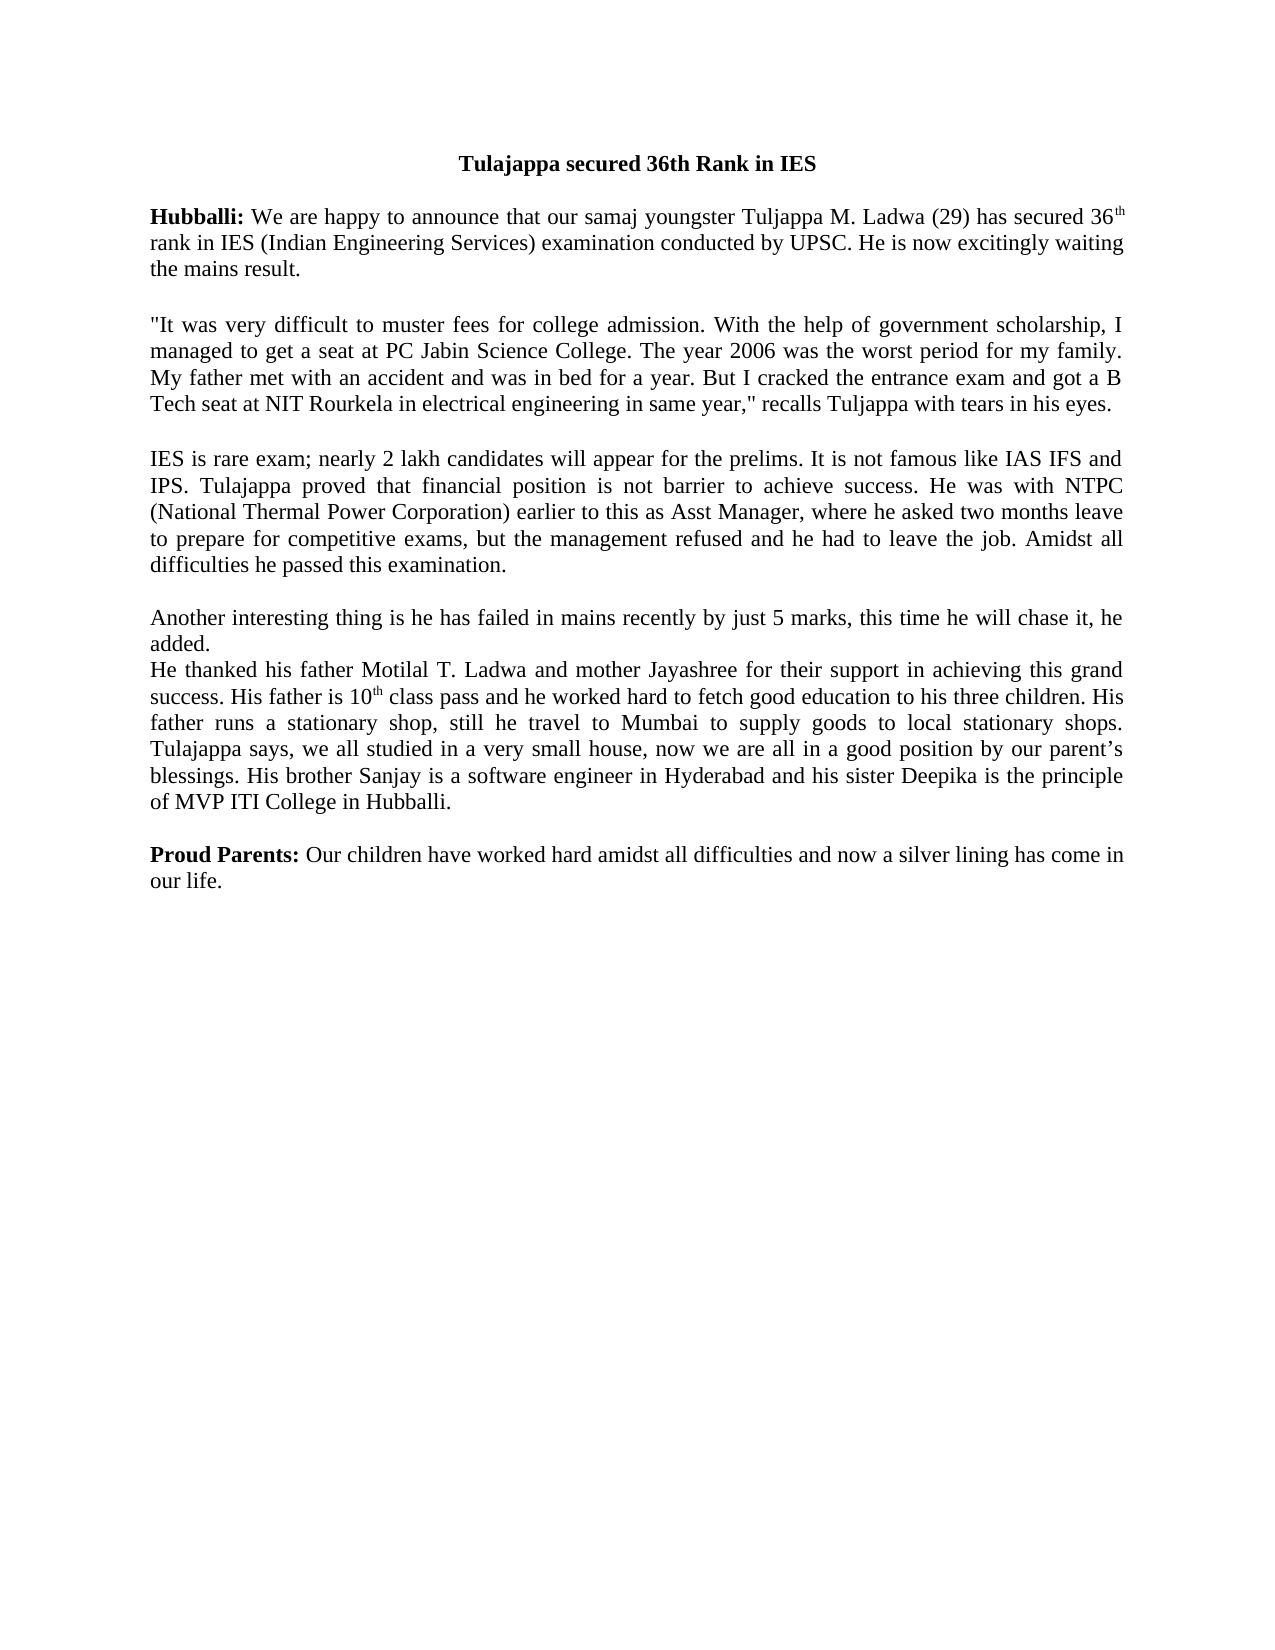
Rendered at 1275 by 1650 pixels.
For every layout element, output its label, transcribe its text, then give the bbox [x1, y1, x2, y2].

text Proud Parents: Our children have worked hard amidst all difficulties and now a silver lining has come in our life. [150, 841, 1125, 893]
text Tulajappa secured 36th Rank in IES [150, 150, 1125, 176]
text "It was very difficult to muster fees for college admission. With the help of government scholarship, I managed to get a seat at PC Jabin Science College. The year 2006 was the worst period for my family. My father met with an accident and was in bed for a year. But I cracked the entrance exam and got a B Tech seat at NIT Rourkela in electrical engineering in same year," recalls Tuljappa with tears in his eyes. [150, 311, 1125, 416]
text Hubballi: We are happy to announce that our samaj youngster Tuljappa M. Ladwa (29) has secured 36th rank in IES (Indian Engineering Services) examination conducted by UPSC. He is now excitingly waiting the mains result. [150, 203, 1125, 282]
text IES is rare exam; nearly 2 lakh candidates will appear for the prelims. It is not famous like IAS IFS and IPS. Tulajappa proved that financial position is not barrier to achieve success. He was with NTPC (National Thermal Power Corporation) earlier to this as Asst Manager, where he asked two months leave to prepare for competitive exams, but the management refused and he had to leave the job. Amidst all difficulties he passed this examination. [150, 446, 1125, 577]
text Another interesting thing is he has failed in mains recently by just 5 marks, this time he will chase it, he added. [150, 604, 1125, 656]
text He thanked his father Motilal T. Ladwa and mother Jayashree for their support in achieving this grand success. His father is 10th class pass and he worked hard to fetch good education to his three children. His father runs a stationary shop, still he travel to Mumbai to supply goods to local stationary shops. Tulajappa says, we all studied in a very small house, now we are all in a good position by our parent’s blessings. His brother Sanjay is a software engineer in and his sister Deepika is the principle of in Hubballi. [150, 656, 1125, 814]
